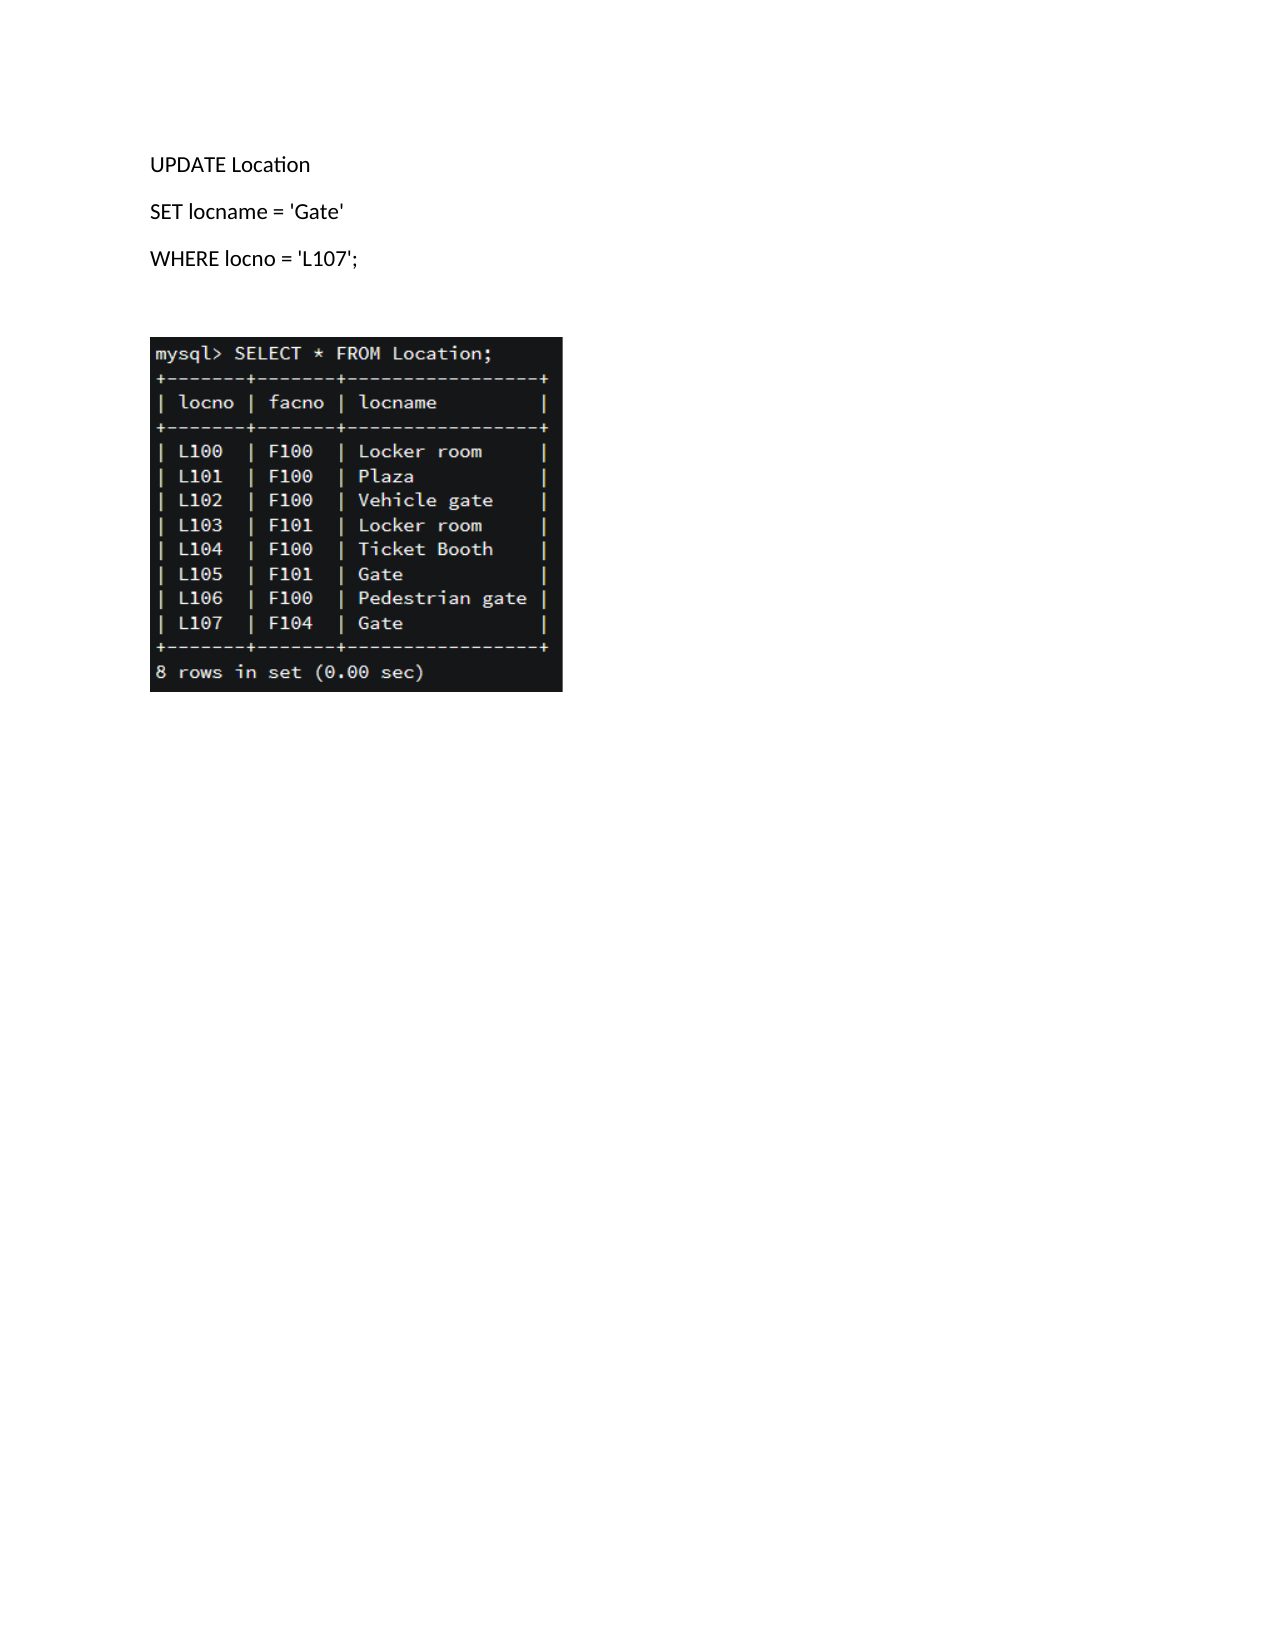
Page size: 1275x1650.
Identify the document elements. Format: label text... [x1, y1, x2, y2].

picture [150, 337, 563, 692]
text SET locname = 'Gate' [150, 197, 1125, 225]
text UPDATE Location [150, 150, 1125, 178]
text WHERE locno = 'L107'; [150, 244, 1125, 272]
